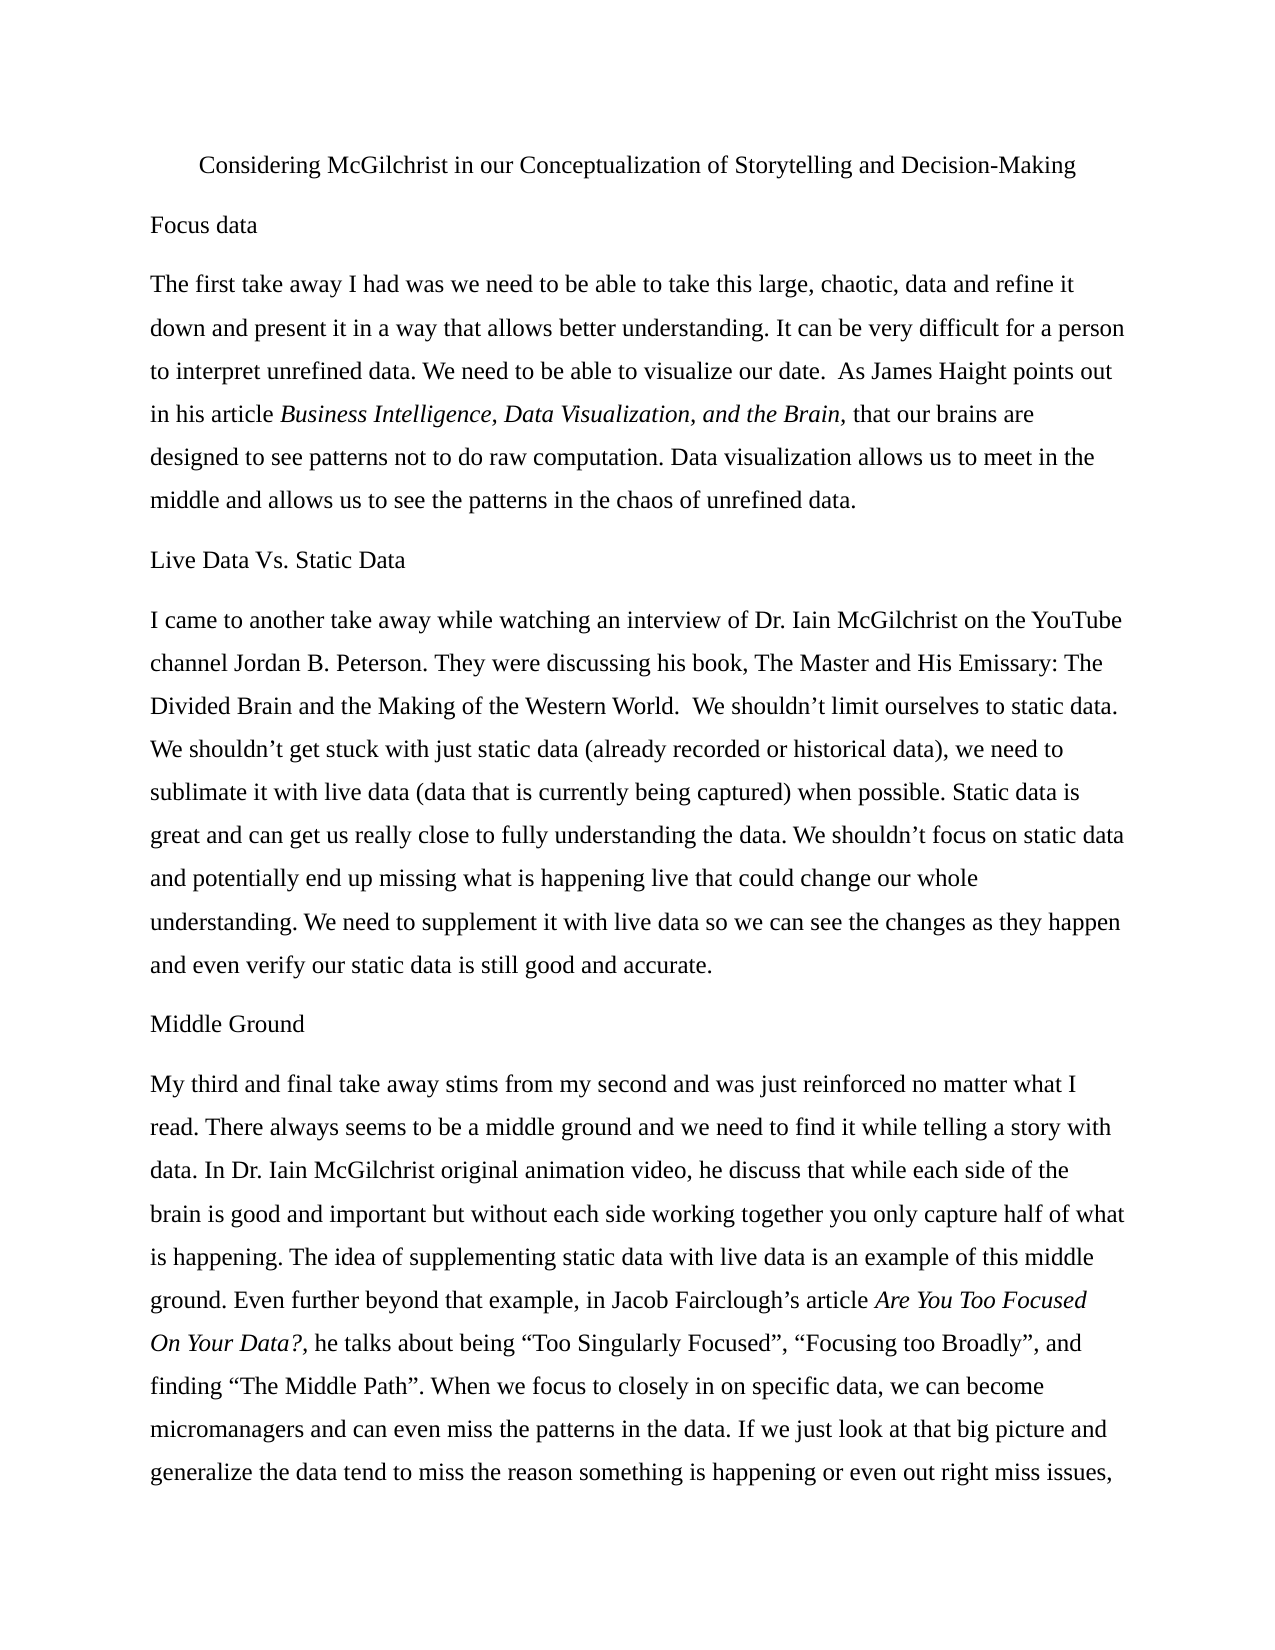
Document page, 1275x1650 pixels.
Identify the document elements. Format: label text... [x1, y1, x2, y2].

text Middle Ground [150, 1009, 1125, 1038]
text Considering McGilchrist in our Conceptualization of Storytelling and Decision-Making [150, 150, 1125, 179]
text Live Data Vs. Static Data [150, 545, 1125, 574]
text Focus data [150, 210, 1125, 238]
text I came to another take away while watching an interview of Dr. Iain McGilchrist on the YouTube channel Jordan B. Peterson. They were discussing his book, The Master and His Emissary: The Divided Brain and the Making of the Western World. We shouldn’t limit ourselves to static data. We shouldn’t get stuck with just static data (already recorded or historical data), we need to sublimate it with live data (data that is currently being captured) when possible. Static data is great and can get us really close to fully understanding the data. We shouldn’t focus on static data and potentially end up missing what is happening live that could change our whole understanding. We need to supplement it with live data so we can see the changes as they happen and even verify our static data is still good and accurate. [150, 605, 1125, 978]
text The first take away I had was we need to be able to take this large, chaotic, data and refine it down and present it in a way that allows better understanding. It can be very difficult for a person to interpret unrefined data. We need to be able to visualize our date. As James Haight points out in his article Business Intelligence, Data Visualization, and the Brain, that our brains are designed to see patterns not to do raw computation. Data visualization allows us to meet in the middle and allows us to see the patterns in the chaos of unrefined data. [150, 269, 1125, 514]
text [150, 1069, 1125, 1486]
